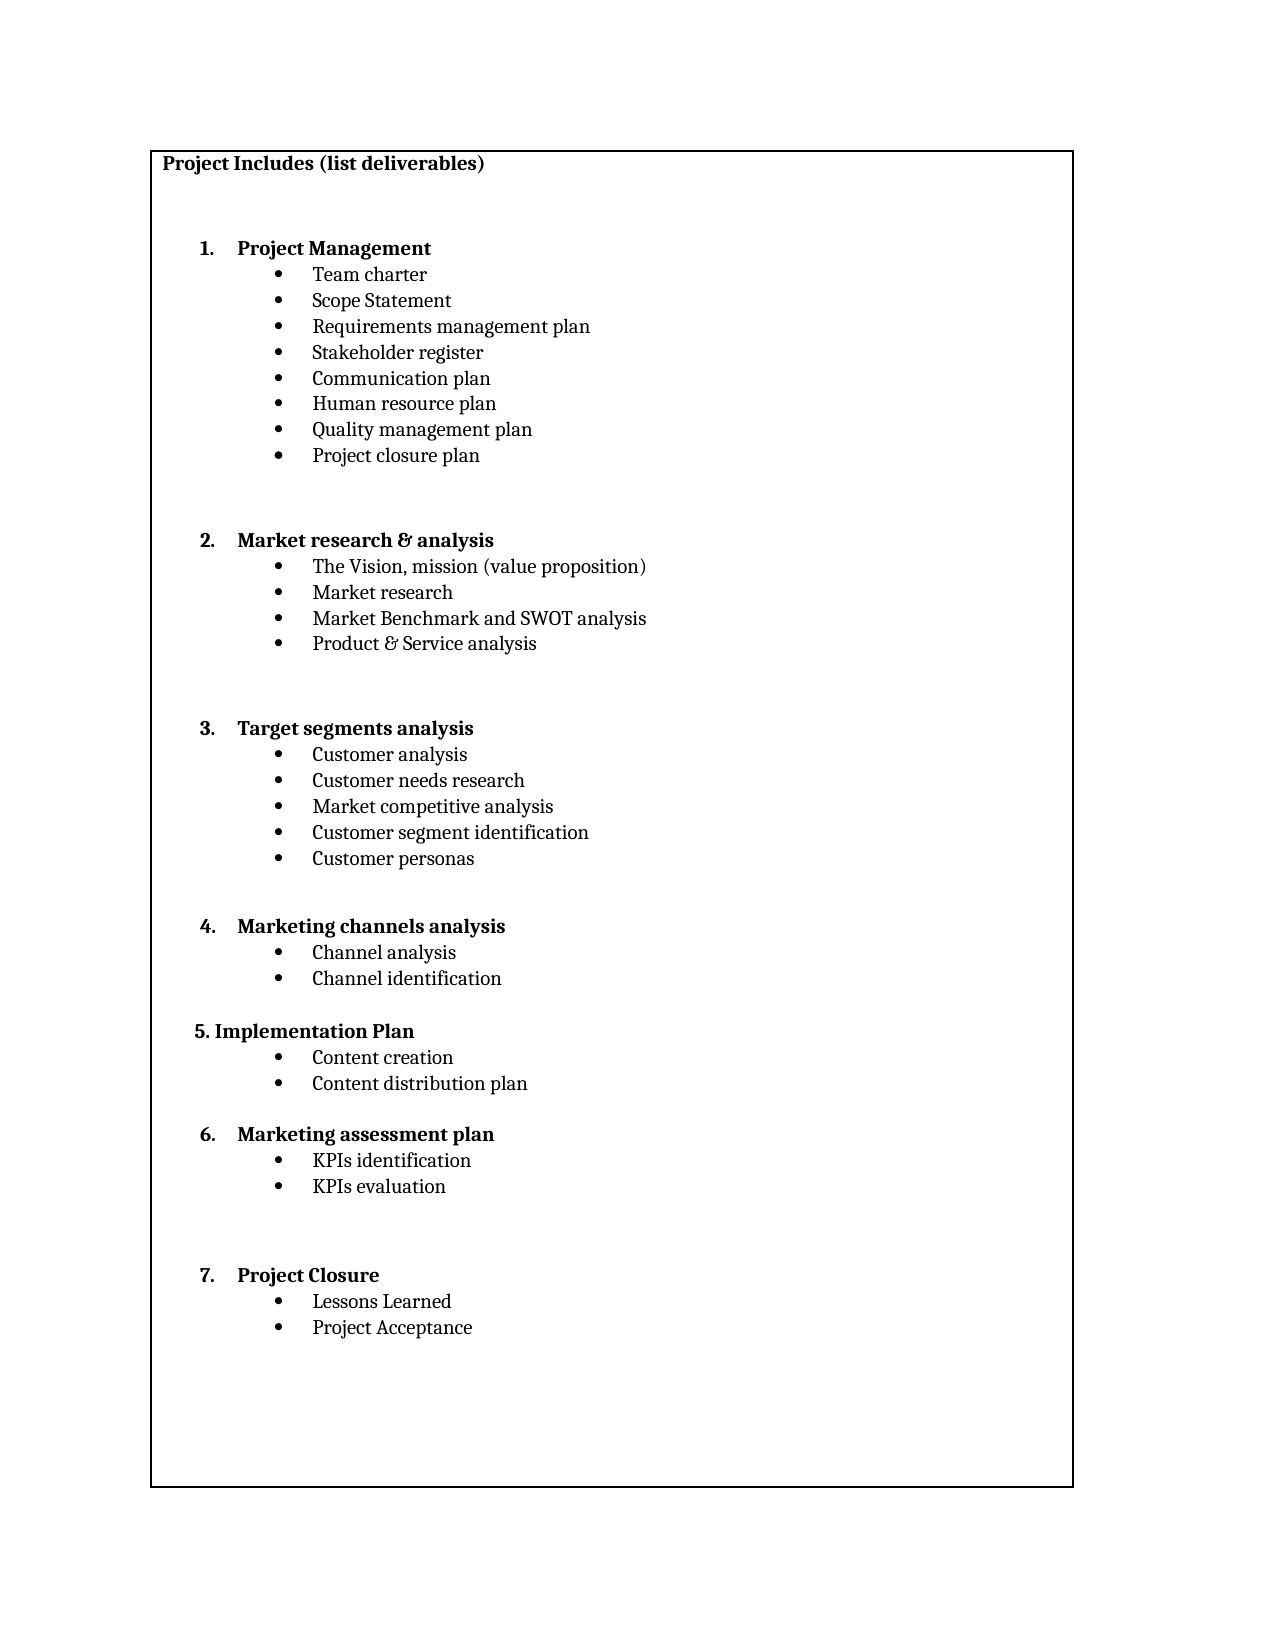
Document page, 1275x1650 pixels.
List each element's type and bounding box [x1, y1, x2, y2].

table_cell [152, 152, 1072, 1486]
